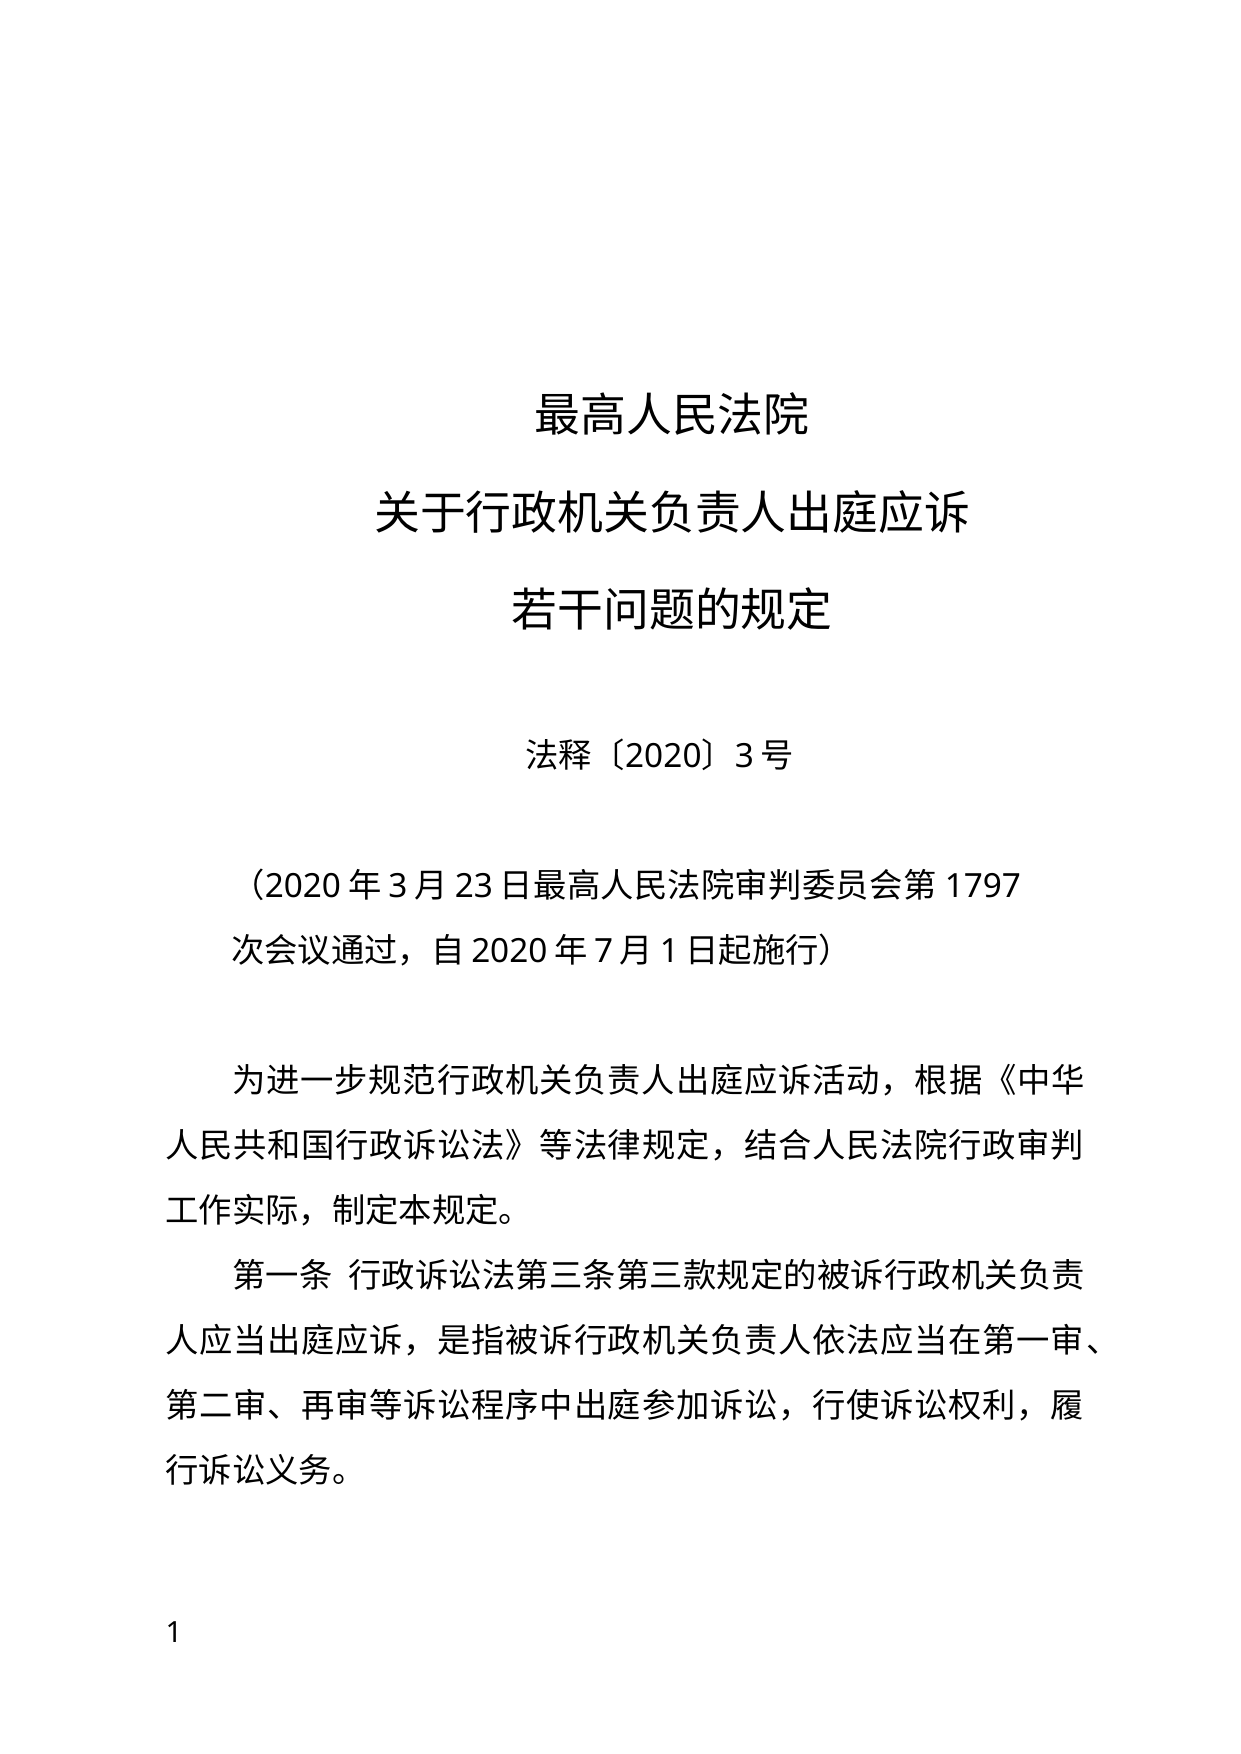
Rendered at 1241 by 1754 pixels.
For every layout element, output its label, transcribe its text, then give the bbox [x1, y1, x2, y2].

text 关于行政机关负责人出庭应诉 [165, 460, 1087, 558]
text 若干问题的规定 [165, 558, 1087, 655]
text 第一条 行政诉讼法第三条第三款规定的被诉行政机关负责人应当出庭应诉，是指被诉行政机关负责人依法应当在第一审、第二审、再审等诉讼程序中出庭参加诉讼，行使诉讼权利，履行诉讼义务。 [165, 1240, 1087, 1500]
text 法释〔2020〕3号 [165, 720, 1087, 785]
text （2020年3月23日最高人民法院审判委员会第1797次会议通过，自2020年7月1日起施行） [231, 850, 1021, 980]
text 最高人民法院 [165, 363, 1087, 460]
text 为进一步规范行政机关负责人出庭应诉活动，根据《中华人民共和国行政诉讼法》等法律规定，结合人民法院行政审判工作实际，制定本规定。 [165, 1045, 1087, 1240]
